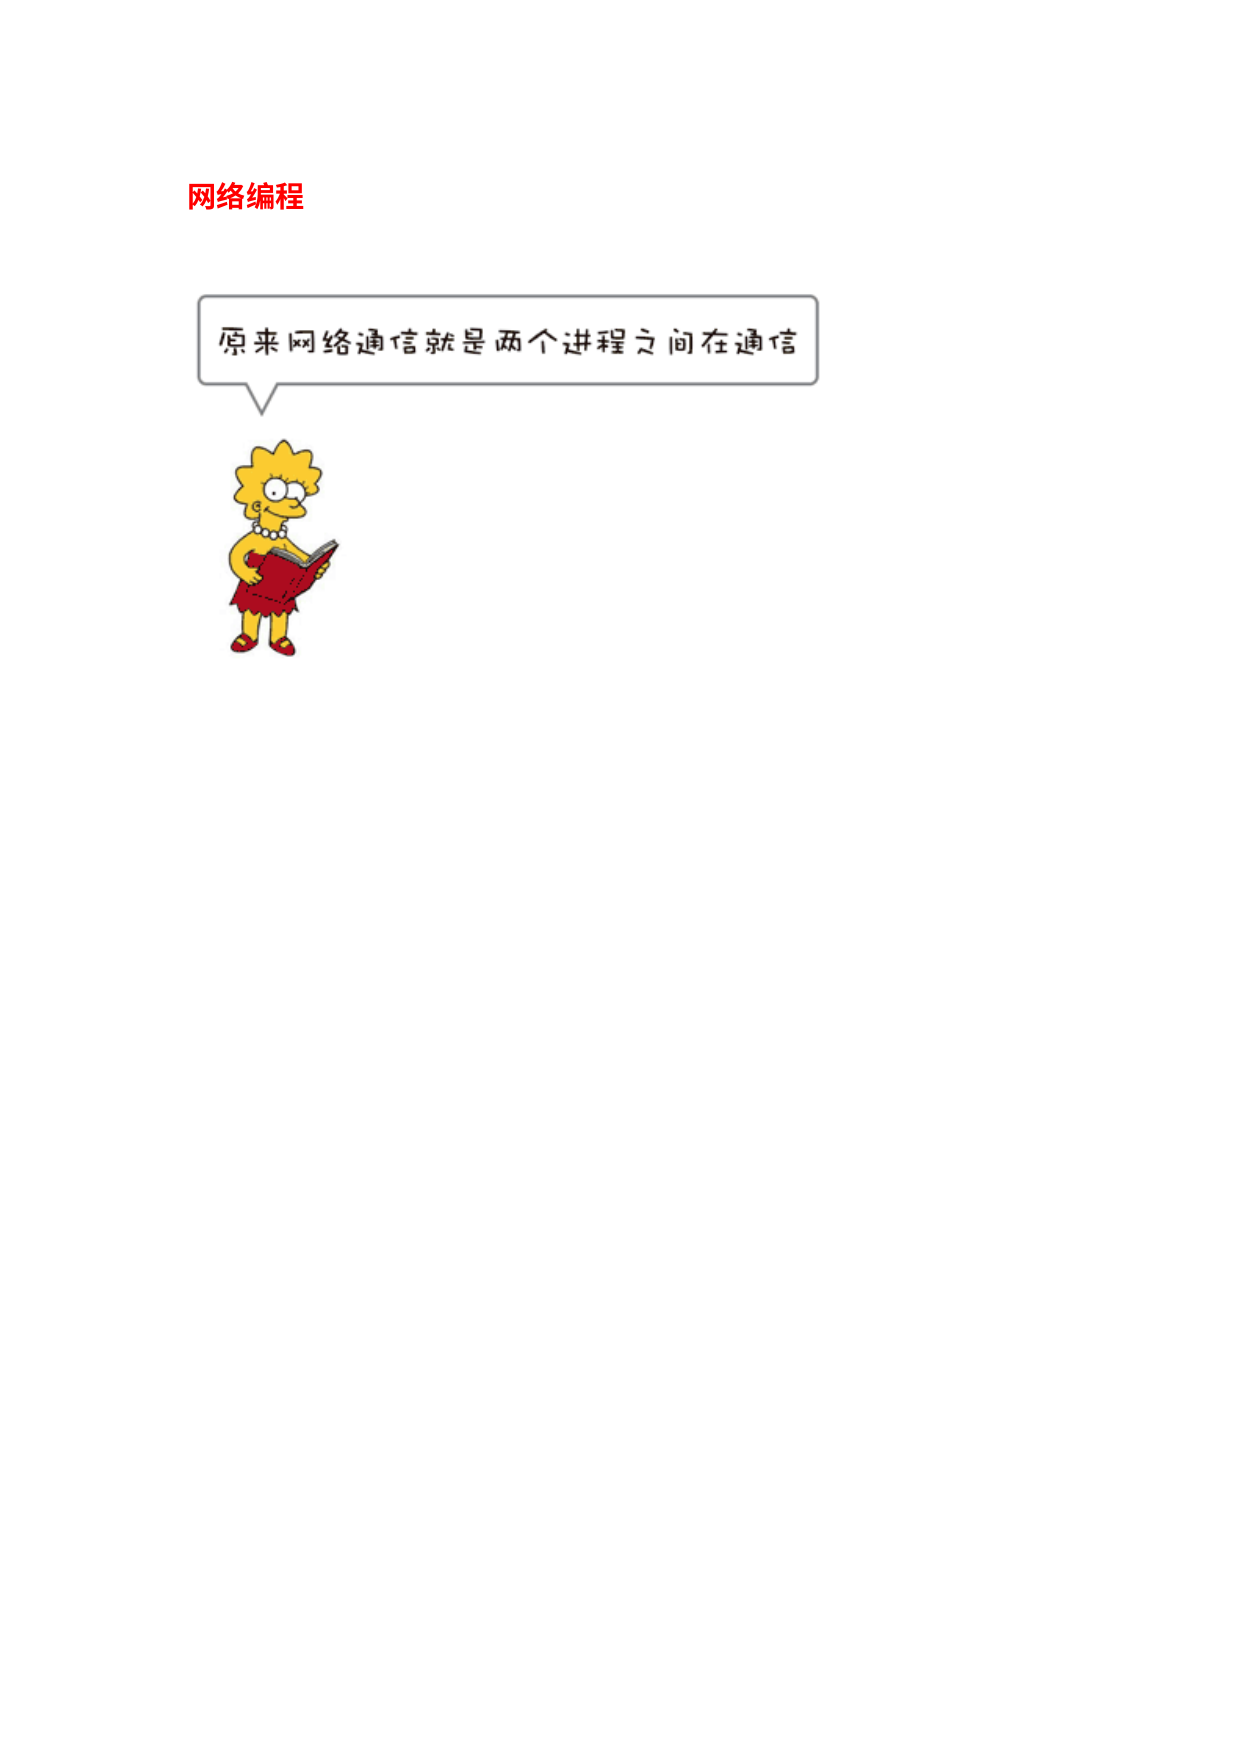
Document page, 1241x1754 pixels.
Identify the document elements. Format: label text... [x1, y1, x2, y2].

subtitle 网络编程 [187, 162, 1053, 227]
picture [187, 282, 832, 671]
